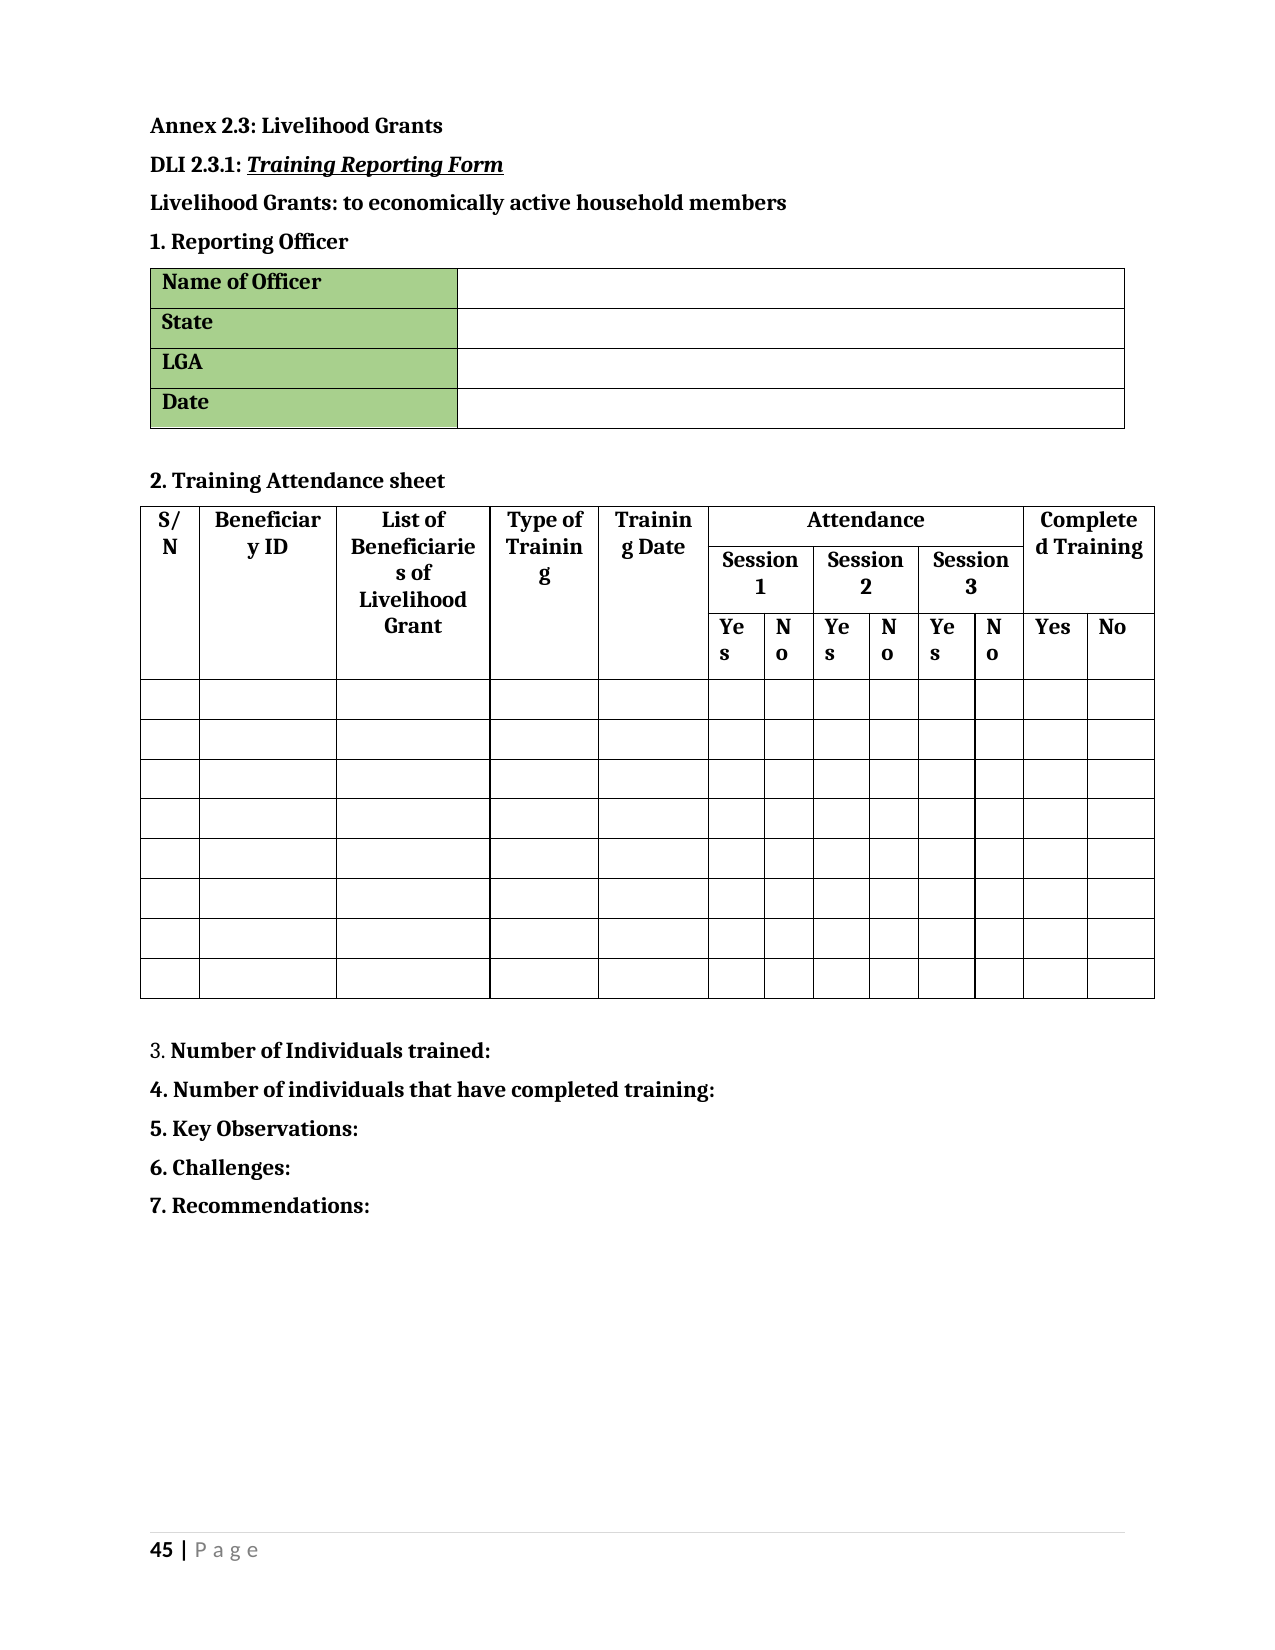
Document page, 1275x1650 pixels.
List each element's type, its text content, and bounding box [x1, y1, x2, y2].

table_cell LGA [151, 349, 457, 388]
text Annex 2.3: Livelihood Grants [150, 112, 1125, 139]
table_cell [870, 839, 918, 878]
table_cell [1024, 879, 1087, 918]
table_cell [814, 680, 869, 718]
table_cell [200, 680, 336, 718]
table_cell [870, 879, 918, 918]
table_cell [919, 959, 974, 998]
table_cell [599, 959, 708, 998]
table_cell [141, 760, 199, 798]
table_cell [599, 839, 708, 878]
table_cell [1088, 760, 1154, 798]
table_cell [870, 720, 918, 758]
table_cell [765, 720, 813, 758]
table_cell [141, 959, 199, 998]
table_cell [709, 680, 764, 718]
table_cell [599, 919, 708, 958]
table_cell [765, 959, 813, 998]
table_cell [765, 839, 813, 878]
table_cell [814, 839, 869, 878]
table_cell [765, 919, 813, 958]
table_cell [1088, 720, 1154, 758]
table_cell [814, 760, 869, 798]
table_cell [870, 680, 918, 718]
table_cell [200, 720, 336, 758]
table_cell Session 2 [814, 547, 918, 612]
table_header Completed Training [1024, 507, 1154, 612]
table_cell No [765, 614, 813, 679]
table_cell State [151, 309, 457, 348]
table_header S/N [141, 507, 199, 679]
table_cell [337, 919, 489, 958]
table_cell [919, 839, 974, 878]
table_cell [765, 799, 813, 838]
table_cell [1024, 680, 1087, 718]
table_cell [200, 760, 336, 798]
table_cell Yes [1024, 614, 1087, 679]
table_cell [709, 959, 764, 998]
table_cell [337, 839, 489, 878]
table_cell [814, 959, 869, 998]
table_cell [765, 879, 813, 918]
table_cell [709, 839, 764, 878]
text 6. Challenges: [150, 1154, 1125, 1181]
table_cell [141, 879, 199, 918]
table_cell [919, 879, 974, 918]
table_cell [870, 959, 918, 998]
table_cell [491, 839, 598, 878]
table_cell [976, 959, 1023, 998]
table_cell [976, 879, 1023, 918]
table_cell [870, 919, 918, 958]
text 5. Key Observations: [150, 1115, 1125, 1142]
table_cell [458, 349, 1124, 388]
table_cell [200, 799, 336, 838]
table_cell [200, 879, 336, 918]
text 3. Number of Individuals trained: [150, 1038, 1125, 1064]
table_cell [599, 799, 708, 838]
table_header Training Date [599, 507, 708, 679]
table_cell [491, 720, 598, 758]
table_cell [870, 799, 918, 838]
table_cell [1088, 680, 1154, 718]
table_cell [141, 720, 199, 758]
text 1. Reporting Officer [150, 229, 1125, 255]
table_cell Session 1 [709, 547, 813, 612]
table_cell [870, 760, 918, 798]
table_cell [200, 919, 336, 958]
table_cell [141, 839, 199, 878]
table_cell [458, 309, 1124, 348]
table_cell [709, 919, 764, 958]
table_cell [1024, 919, 1087, 958]
table_cell Session 3 [919, 547, 1023, 612]
table_cell [765, 760, 813, 798]
text 2. Training Attendance sheet [150, 467, 1125, 494]
table_cell [491, 919, 598, 958]
table_header Beneficiary ID [200, 507, 336, 679]
table_cell [337, 760, 489, 798]
table_cell [1024, 839, 1087, 878]
table_header Name of Officer [151, 269, 457, 308]
text DLI 2.3.1: Training Reporting Form [150, 151, 1125, 178]
table_cell No [1088, 614, 1154, 679]
table_header Attendance [709, 507, 1023, 546]
table_cell [814, 799, 869, 838]
table_cell [141, 919, 199, 958]
table_cell [919, 760, 974, 798]
table_cell [1024, 799, 1087, 838]
text Livelihood Grants: to economically active household members [150, 190, 1125, 217]
table_cell [1024, 760, 1087, 798]
table_header Type of Training [491, 507, 598, 679]
table_cell [337, 959, 489, 998]
table_cell [491, 760, 598, 798]
table_cell [599, 760, 708, 798]
table_cell [1088, 839, 1154, 878]
table_cell [599, 680, 708, 718]
text 7. Recommendations: [150, 1193, 1125, 1219]
table_cell [976, 760, 1023, 798]
table_cell [709, 720, 764, 758]
table_cell [1088, 799, 1154, 838]
table_cell [976, 680, 1023, 718]
table_cell [141, 799, 199, 838]
table_cell [337, 879, 489, 918]
table_cell [976, 919, 1023, 958]
table_cell [919, 799, 974, 838]
table_cell [1088, 919, 1154, 958]
table_cell [491, 799, 598, 838]
table_cell [200, 839, 336, 878]
table_cell [458, 389, 1124, 427]
table_cell Yes [709, 614, 764, 679]
table_cell [919, 720, 974, 758]
table_cell [337, 720, 489, 758]
table_cell [709, 799, 764, 838]
text 4. Number of individuals that have completed training: [150, 1077, 1125, 1103]
table_cell [814, 919, 869, 958]
table_cell [491, 959, 598, 998]
table_cell [599, 879, 708, 918]
table_cell Yes [814, 614, 869, 679]
table_cell [765, 680, 813, 718]
table_cell [814, 879, 869, 918]
table_cell No [976, 614, 1023, 679]
table_cell [200, 959, 336, 998]
table_header [458, 269, 1124, 308]
table_cell No [870, 614, 918, 679]
table_cell [919, 680, 974, 718]
table_cell [919, 919, 974, 958]
table_cell [1024, 959, 1087, 998]
table_cell [976, 799, 1023, 838]
table_cell [337, 799, 489, 838]
table_cell [814, 720, 869, 758]
table_cell [976, 839, 1023, 878]
table_cell Date [151, 389, 457, 427]
table_header List of Beneficiaries of Livelihood Grant [337, 507, 489, 679]
table_cell [1088, 879, 1154, 918]
table_cell [141, 680, 199, 718]
table_cell [976, 720, 1023, 758]
table_cell [599, 720, 708, 758]
table_cell [491, 680, 598, 718]
table_cell [337, 680, 489, 718]
table_cell [491, 879, 598, 918]
table_cell [1024, 720, 1087, 758]
table_cell [1088, 959, 1154, 998]
table_cell [709, 879, 764, 918]
table_cell Yes [919, 614, 974, 679]
table_cell [709, 760, 764, 798]
